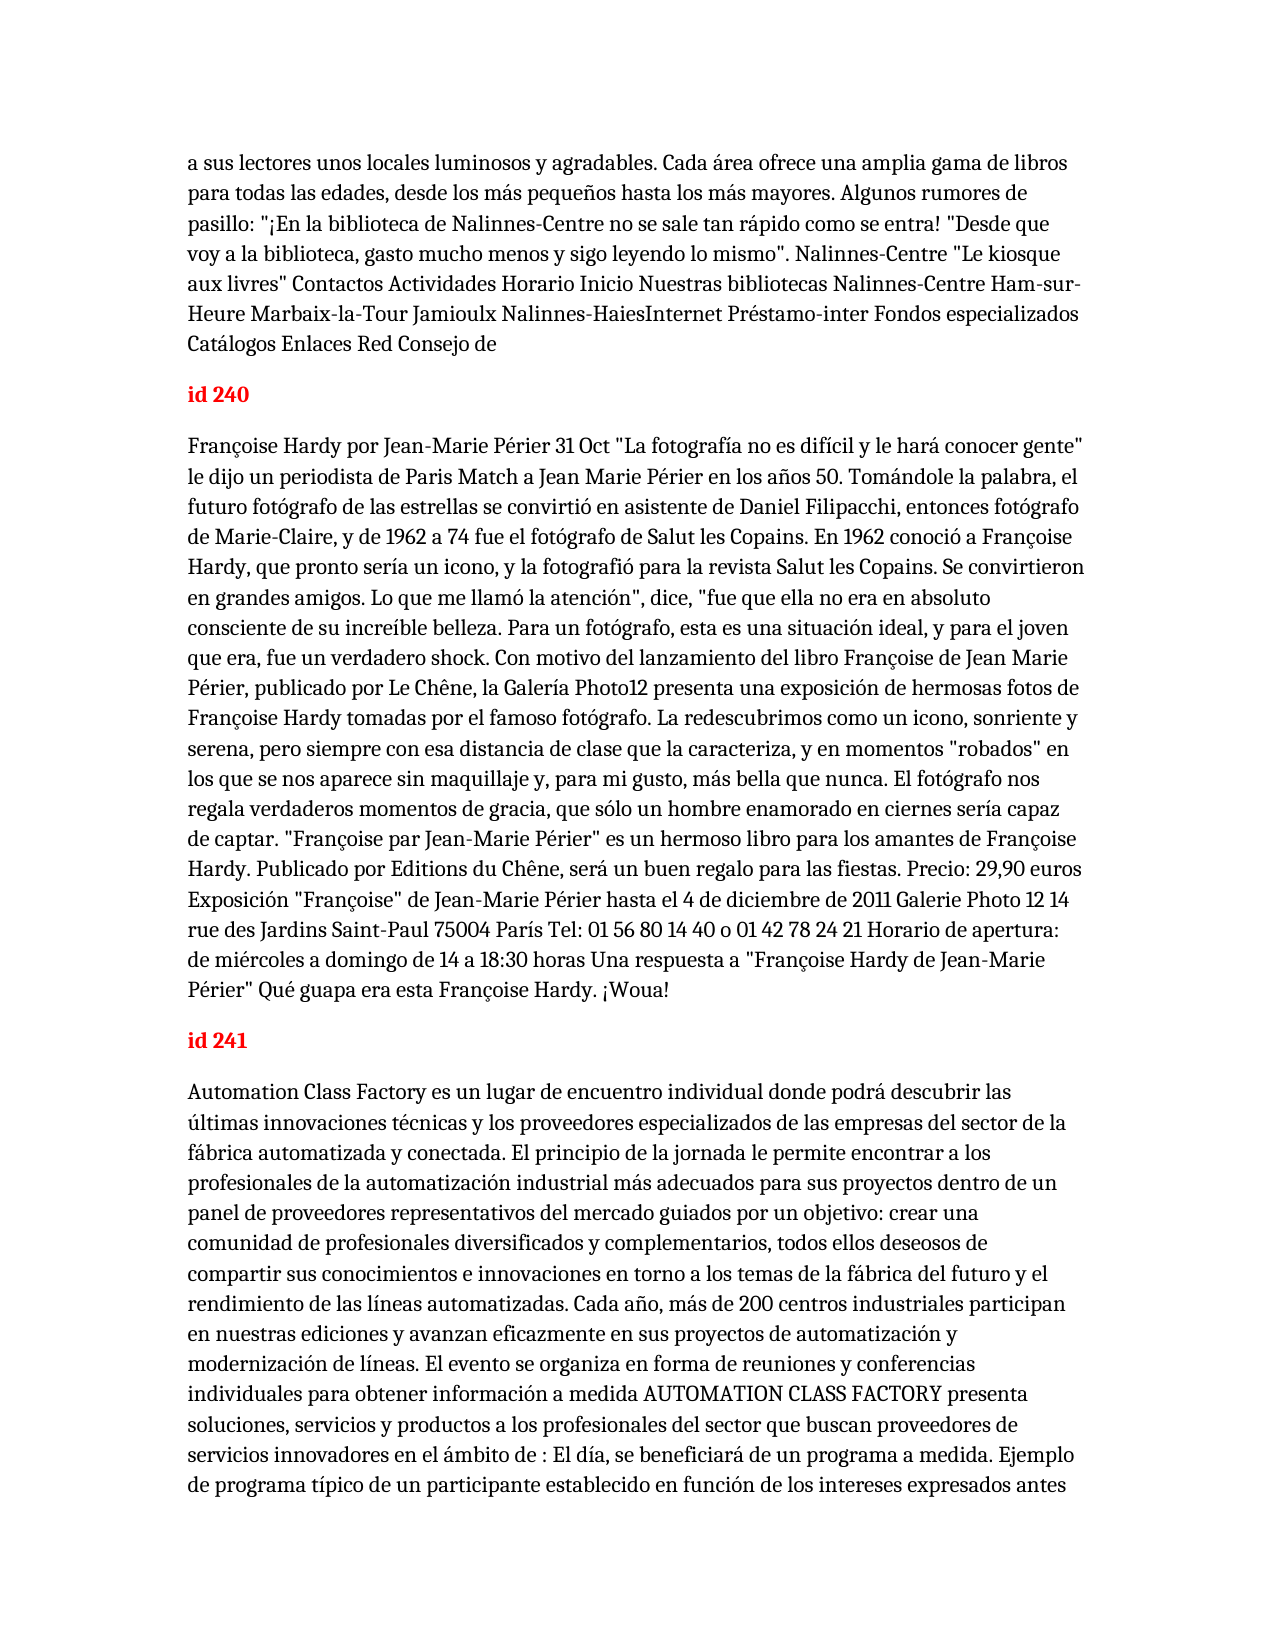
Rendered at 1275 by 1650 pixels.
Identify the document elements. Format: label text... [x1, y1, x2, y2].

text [187, 150, 1087, 358]
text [187, 1079, 1087, 1498]
text id 241 [187, 1028, 1087, 1054]
text Françoise Hardy por Jean-Marie Périer 31 Oct "La fotografía no es difícil y le hará conocer gente" le dijo un periodista de Paris Match a Jean Marie Périer en los años 50. Tomándole la palabra, el futuro fotógrafo de las estrellas se convirtió en asistente de Daniel Filipacchi, entonces fotógrafo de Marie-Claire, y de 1962 a 74 fue el fotógrafo de Salut les Copains. En 1962 conoció a Françoise Hardy, que pronto sería un icono, y la fotografió para la revista Salut les Copains. Se convirtieron en grandes amigos. Lo que me llamó la atención", dice, "fue que ella no era en absoluto consciente de su increíble belleza. Para un fotógrafo, esta es una situación ideal, y para el joven que era, fue un verdadero shock. Con motivo del lanzamiento del libro Françoise de Jean Marie Périer, publicado por Le Chêne, la Galería Photo12 presenta una exposición de hermosas fotos de Françoise Hardy tomadas por el famoso fotógrafo. La redescubrimos como un icono, sonriente y serena, pero siempre con esa distancia de clase que la caracteriza, y en momentos "robados" en los que se nos aparece sin maquillaje y, para mi gusto, más bella que nunca. El fotógrafo nos regala verdaderos momentos de gracia, que sólo un hombre enamorado en ciernes sería capaz de captar. "Françoise par Jean-Marie Périer" es un hermoso libro para los amantes de Françoise Hardy. Publicado por Editions du Chêne, será un buen regalo para las fiestas. Precio: 29,90 euros Exposición "Françoise" de Jean-Marie Périer hasta el 4 de diciembre de 2011 Galerie Photo 12 14 rue des Jardins Saint-Paul 75004 París Tel: 01 56 80 14 40 o 01 42 78 24 21 Horario de apertura: de miércoles a domingo de 14 a 18:30 horas Una respuesta a "Françoise Hardy de Jean-Marie Périer" Qué guapa era esta Françoise Hardy. ¡Woua! [187, 433, 1087, 1003]
text id 240 [187, 382, 1087, 409]
